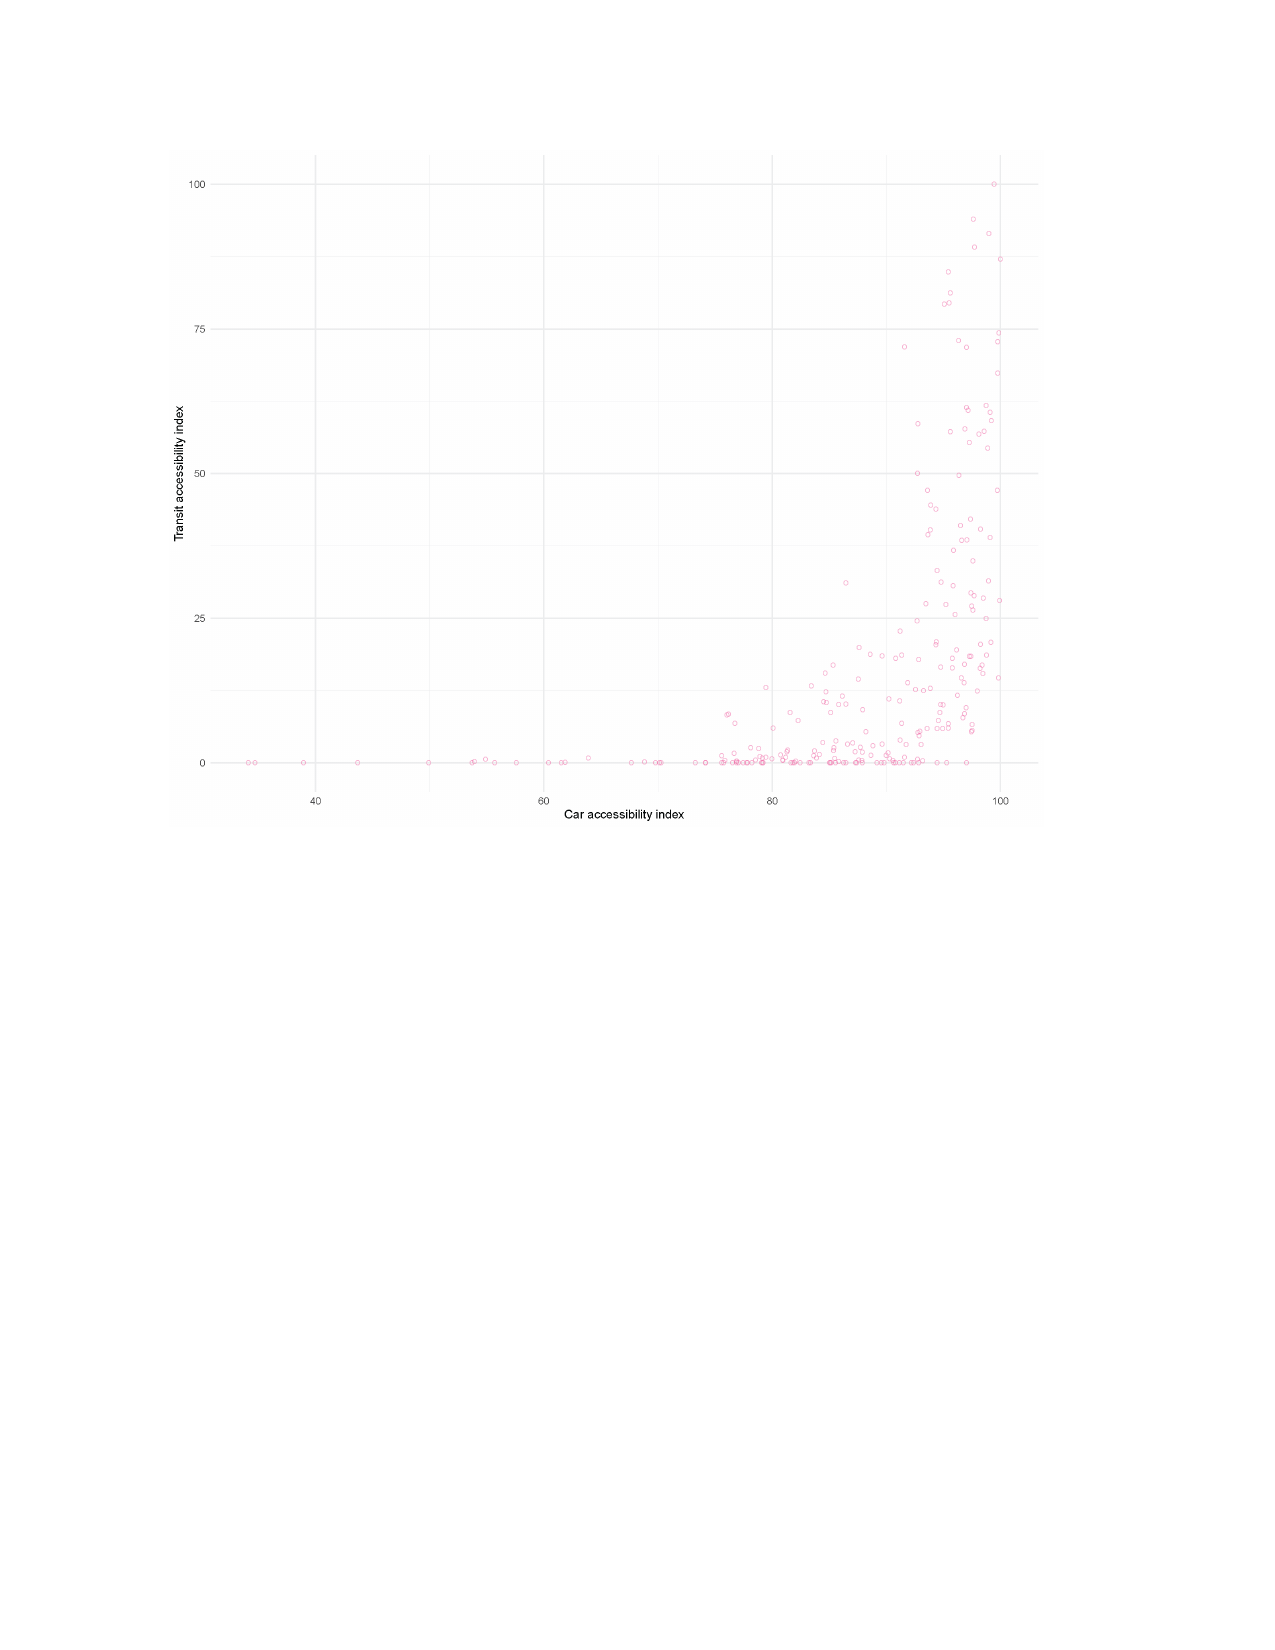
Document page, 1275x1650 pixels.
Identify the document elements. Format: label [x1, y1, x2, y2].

picture [168, 150, 1044, 827]
